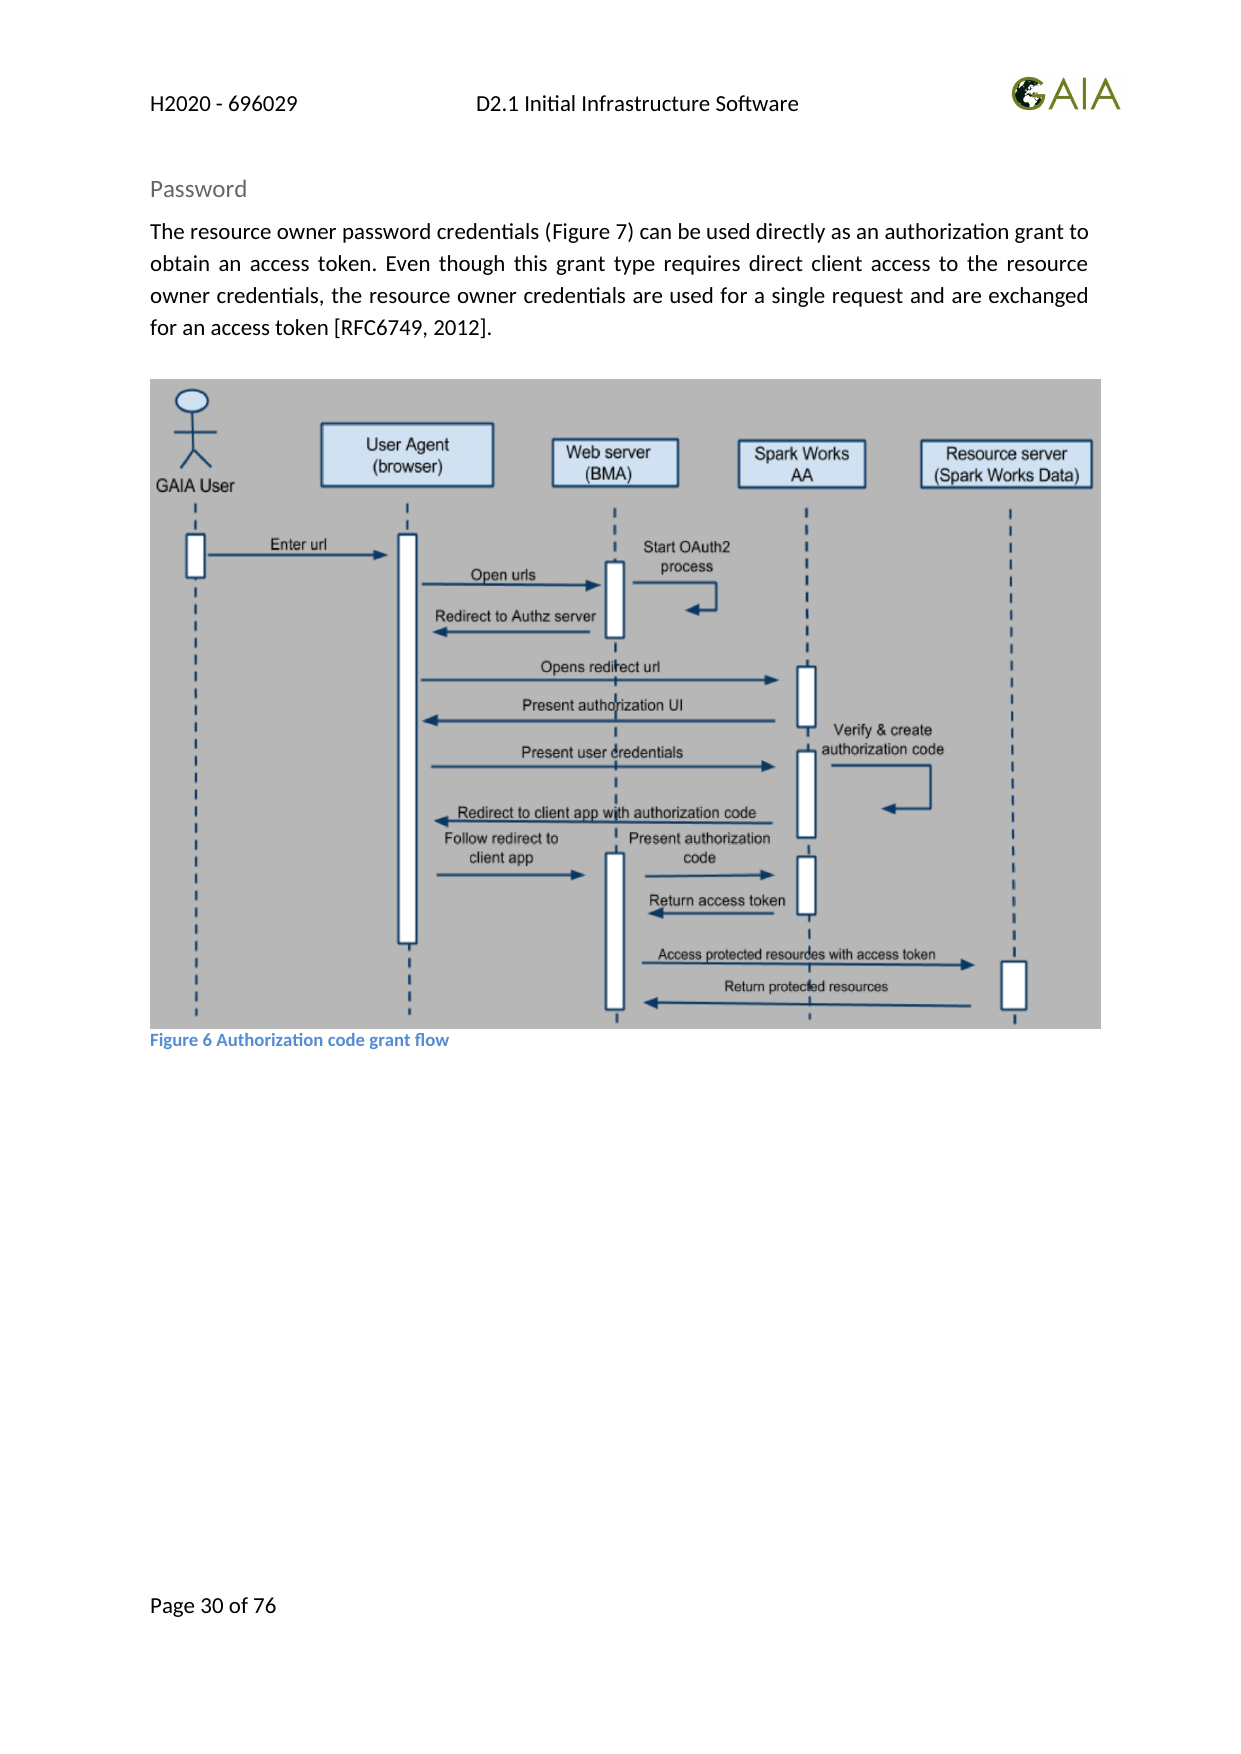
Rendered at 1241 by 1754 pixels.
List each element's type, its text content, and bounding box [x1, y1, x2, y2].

text The resource owner password credentials (Figure 7) can be used directly as an authorization grant to obtain an access token. Even though this grant type requires direct client access to the resource owner credentials, the resource owner credentials are used for a single request and are exchanged for an access token [RFC6749, 2012]. [150, 217, 1090, 342]
subtitle Password [150, 174, 1090, 204]
picture [150, 379, 1101, 1029]
picture [1010, 75, 1125, 111]
